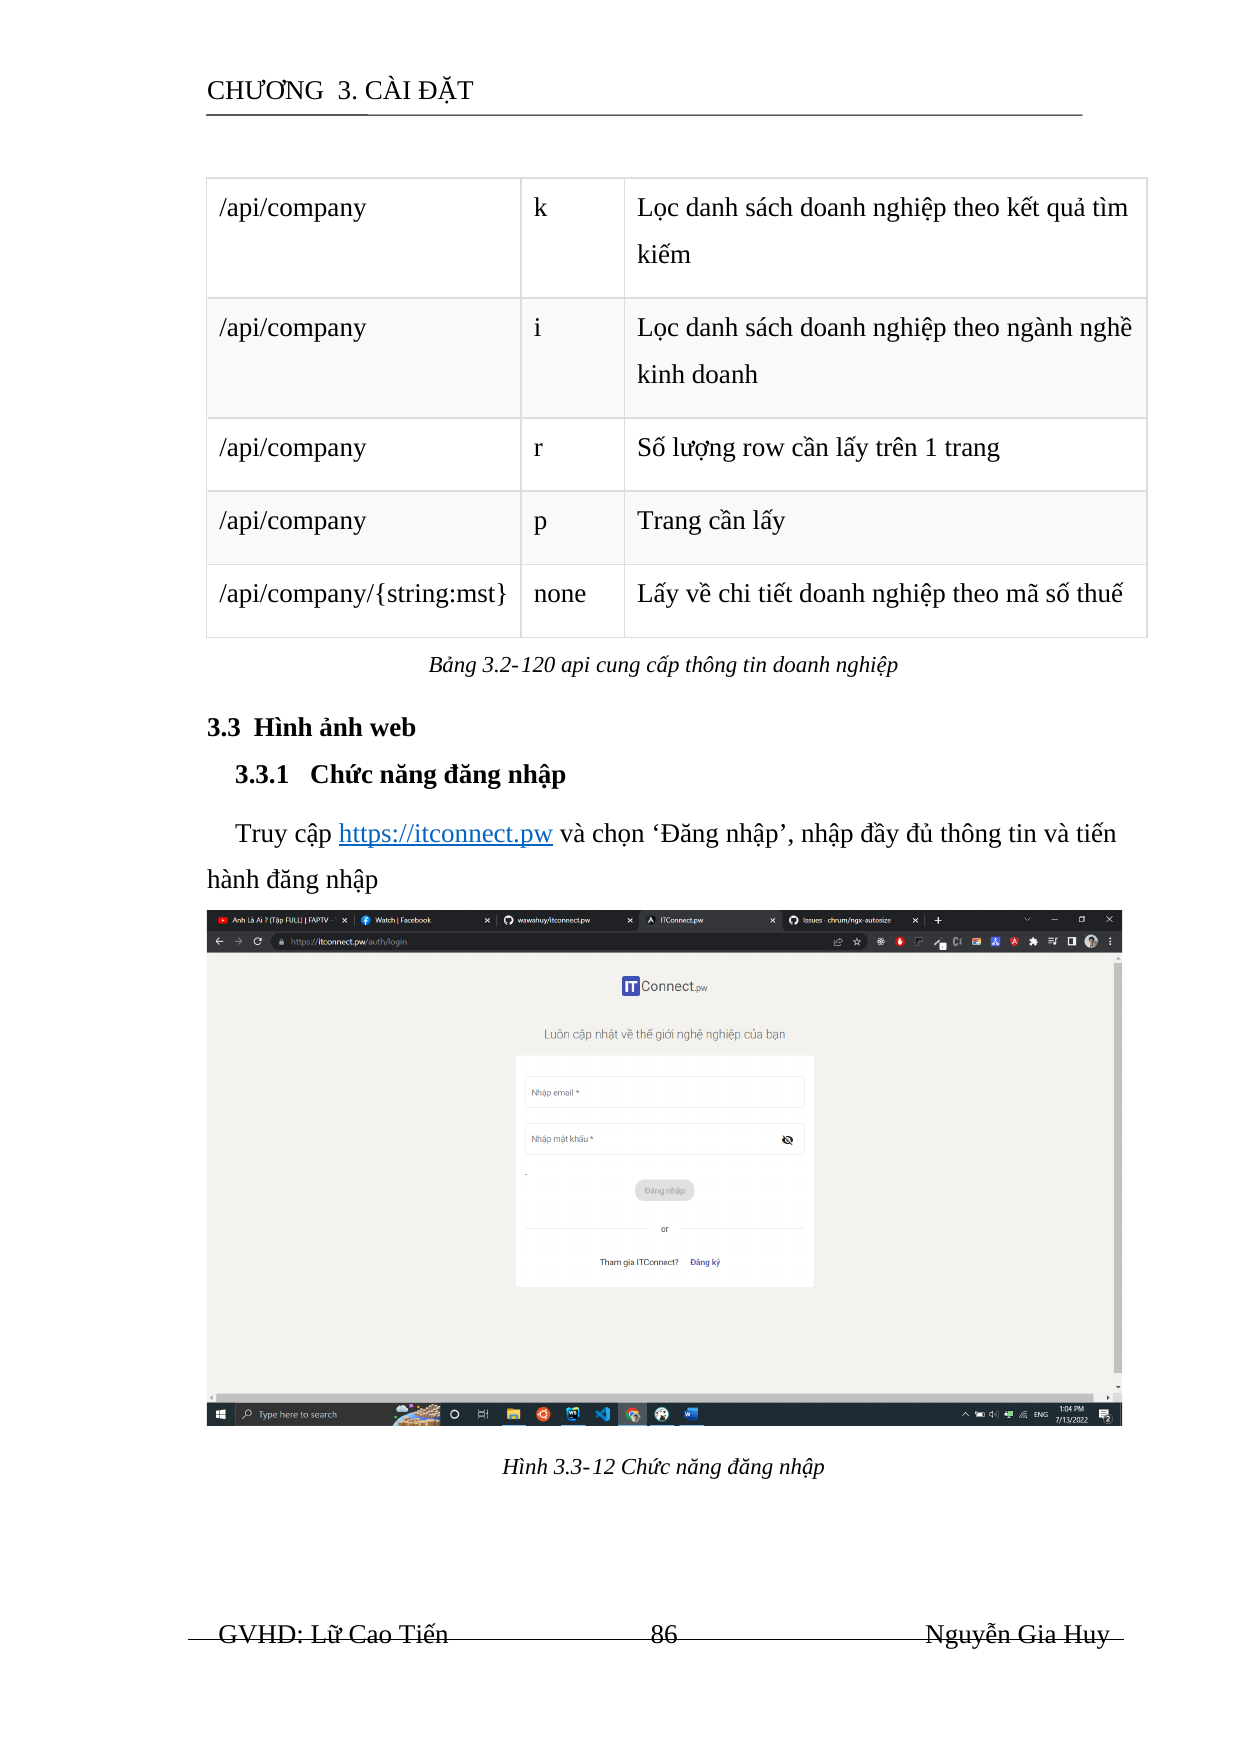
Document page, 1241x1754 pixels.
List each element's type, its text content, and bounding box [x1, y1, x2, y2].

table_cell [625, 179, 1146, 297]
text Truy cập https://itconnect.pw và chọn ‘Đăng nhập’, nhập đầy đủ thông tin và tiến hành đăng nhập [207, 817, 1122, 895]
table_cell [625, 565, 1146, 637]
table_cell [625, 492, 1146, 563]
subtitle Hình ảnh web [207, 711, 1122, 742]
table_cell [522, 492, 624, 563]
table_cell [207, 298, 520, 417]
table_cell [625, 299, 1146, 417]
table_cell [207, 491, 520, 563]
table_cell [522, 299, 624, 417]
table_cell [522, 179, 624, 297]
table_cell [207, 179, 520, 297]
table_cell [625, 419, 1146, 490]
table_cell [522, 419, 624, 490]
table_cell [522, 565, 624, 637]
picture [206, 910, 1123, 1426]
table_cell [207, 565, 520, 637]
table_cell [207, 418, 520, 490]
text Chức năng đăng nhập [235, 758, 1122, 789]
